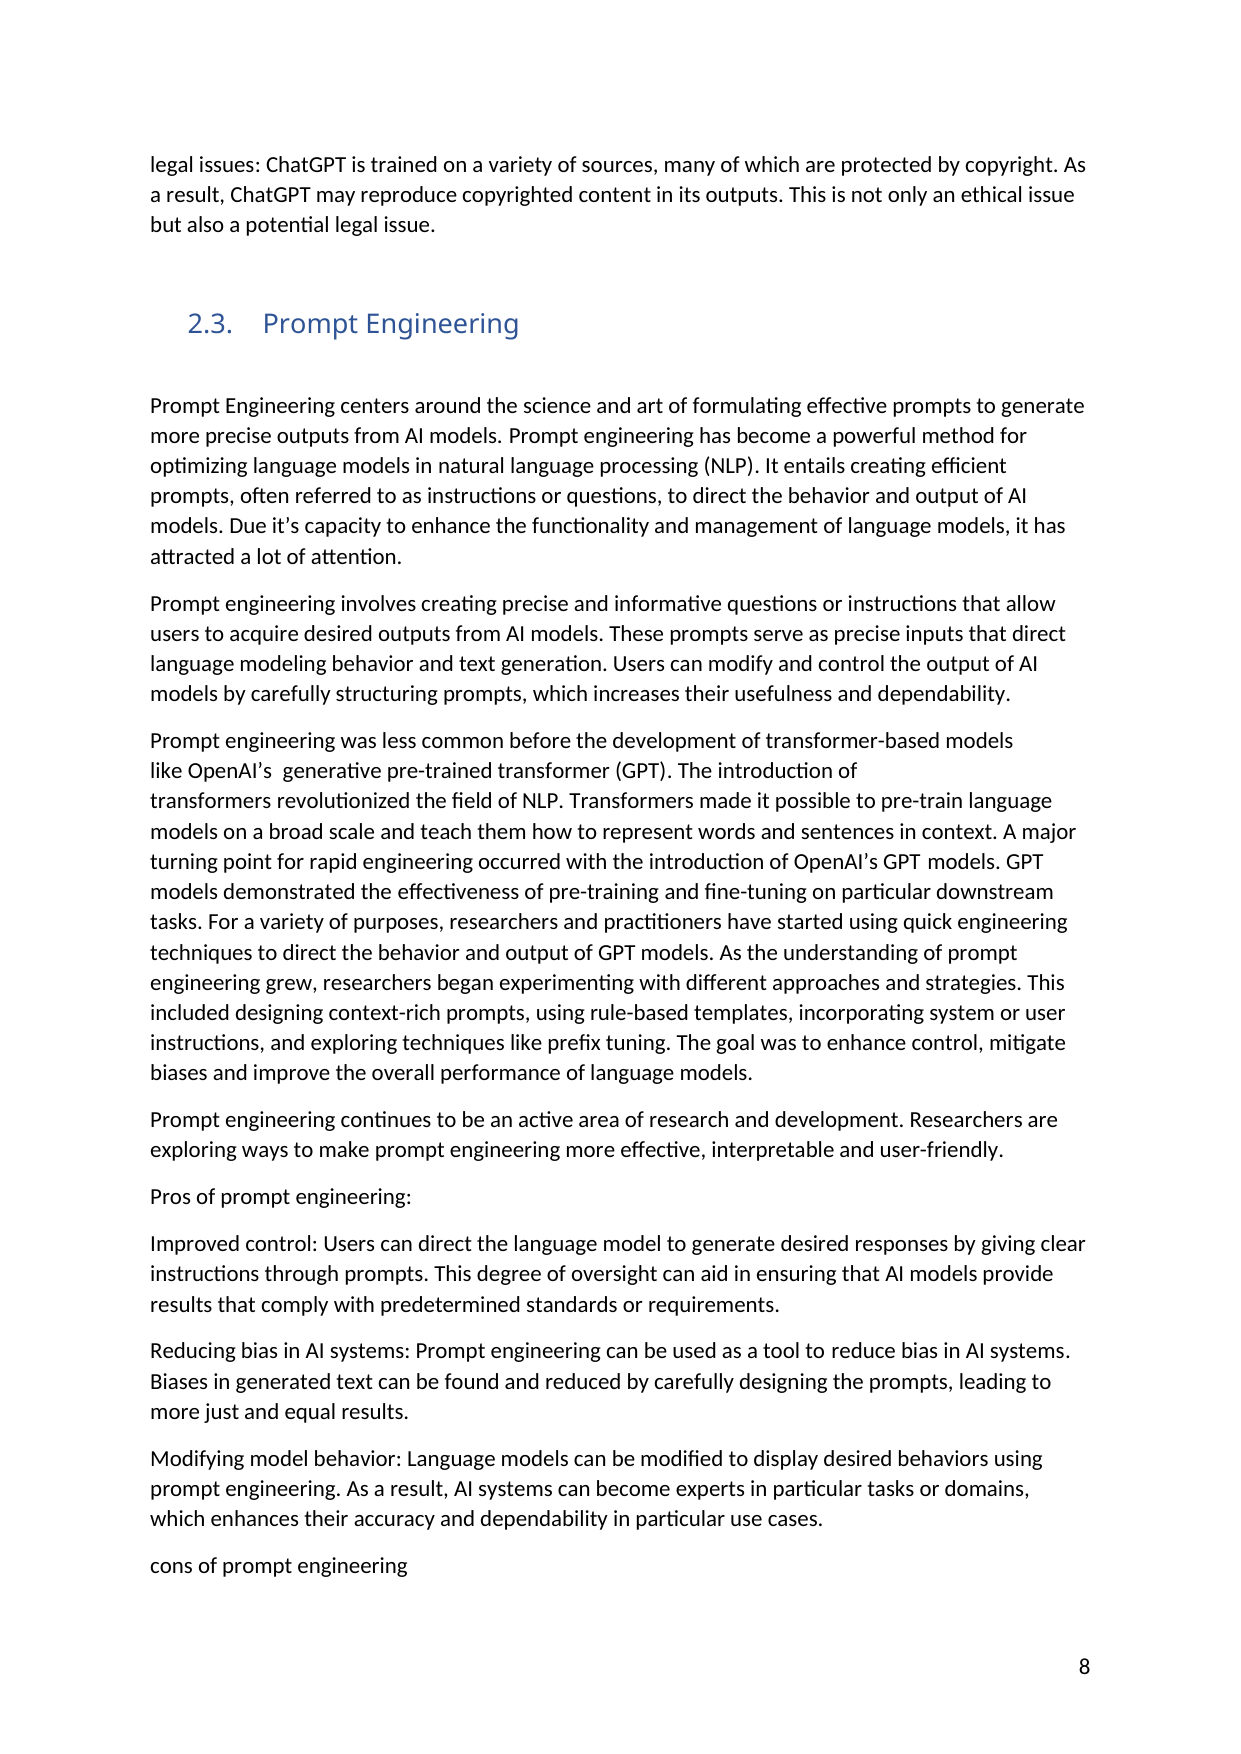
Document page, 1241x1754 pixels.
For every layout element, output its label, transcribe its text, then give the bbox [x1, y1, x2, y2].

text Improved control: Users can direct the language model to generate desired responses by giving clear instructions through prompts. This degree of oversight can aid in ensuring that AI models provide results that comply with predetermined standards or requirements. [150, 1229, 1090, 1318]
text Prompt engineering involves creating precise and informative questions or instructions that allow users to acquire desired outputs from AI models. These prompts serve as precise inputs that direct language modeling behavior and text generation. Users can modify and control the output of AI models by carefully structuring prompts, which increases their usefulness and dependability. [150, 589, 1090, 707]
text legal issues: ChatGPT is trained on a variety of sources, many of which are protected by copyright. As a result, ChatGPT may reproduce copyrighted content in its outputs. This is not only an ethical issue but also a potential legal issue. [150, 150, 1090, 238]
text Pros of prompt engineering: [150, 1182, 1090, 1211]
text Prompt engineering continues to be an active area of research and development. Researchers are exploring ways to make prompt engineering more effective, interpretable and user-friendly. [150, 1105, 1090, 1164]
subtitle Prompt Engineering [187, 304, 1090, 341]
text Modifying model behavior: Language models can be modified to display desired behaviors using prompt engineering. As a result, AI systems can become experts in particular tasks or domains, which enhances their accuracy and dependability in particular use cases. [150, 1444, 1090, 1532]
text Reducing bias in AI systems: Prompt engineering can be used as a tool to reduce bias in AI systems. Biases in generated text can be found and reduced by carefully designing the prompts, leading to more just and equal results. [150, 1337, 1090, 1425]
text Prompt engineering was less common before the development of transformer-based models like OpenAI’s generative pre-trained transformer (GPT). The introduction of transformers revolutionized the field of NLP. Transformers made it possible to pre-train language models on a broad scale and teach them how to represent words and sentences in context. A major turning point for rapid engineering occurred with the introduction of OpenAI’s GPT models. GPT models demonstrated the effectiveness of pre-training and fine-tuning on particular downstream tasks. For a variety of purposes, researchers and practitioners have started using quick engineering techniques to direct the behavior and output of GPT models. As the understanding of prompt engineering grew, researchers began experimenting with different approaches and strategies. This included designing context-rich prompts, using rule-based templates, incorporating system or user instructions, and exploring techniques like prefix tuning. The goal was to enhance control, mitigate biases and improve the overall performance of language models. [150, 726, 1090, 1087]
text cons of prompt engineering [150, 1551, 1090, 1579]
text Prompt Engineering centers around the science and art of formulating effective prompts to generate more precise outputs from AI models. Prompt engineering has become a powerful method for optimizing language models in natural language processing (NLP). It entails creating efficient prompts, often referred to as instructions or questions, to direct the behavior and output of AI models. Due it’s capacity to enhance the functionality and management of language models, it has attracted a lot of attention. [150, 391, 1090, 570]
